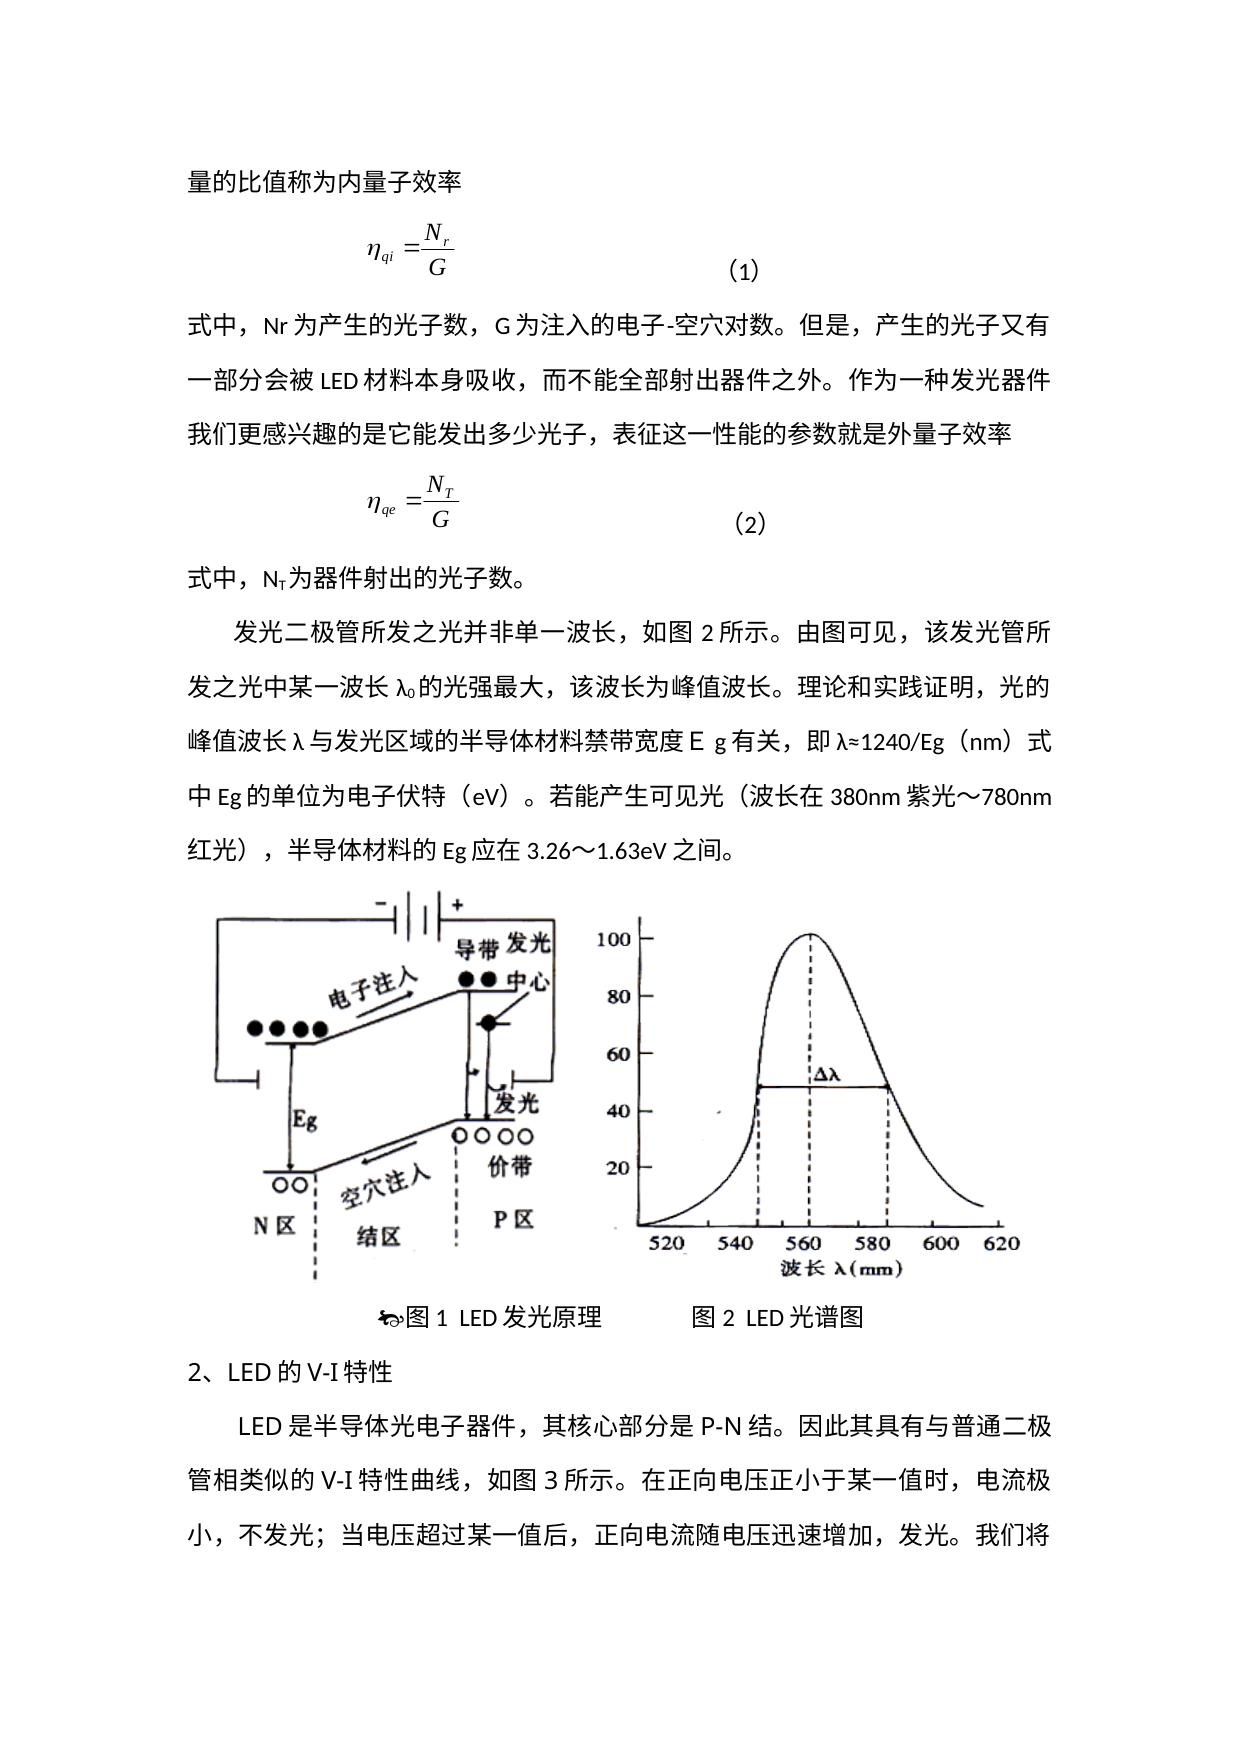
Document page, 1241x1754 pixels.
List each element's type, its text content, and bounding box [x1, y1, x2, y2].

text 式中，NT为器件射出的光子数。 [187, 558, 1053, 595]
text （1） [187, 216, 1053, 288]
text 式中，Nr为产生的光子数，G为注入的电子-空穴对数。但是，产生的光子又有一部分会被LED材料本身吸收，而不能全部射出器件之外。作为一种发光器件，我们更感兴趣的是它能发出多少光子，表征这一性能的参数就是外量子效率 [187, 306, 1053, 451]
picture [206, 884, 565, 1283]
text 图1 LED发光原理 图2 LED光谱图 [187, 1298, 1053, 1334]
text （2） [187, 469, 1053, 540]
text 发光二极管所发之光并非单一波长，如图2所示。由图可见，该发光管所发之光中某一波长λ0的光强最大，该波长为峰值波长。理论和实践证明，光的峰值波长λ与发光区域的半导体材料禁带宽度Ｅg有关，即λ≈1240/Eg（nm）式中Eg的单位为电子伏特（eV）。若能产生可见光（波长在380nm紫光～780nm红光），半导体材料的Eg应在3.26～1.63eV之间。 [187, 613, 1053, 867]
picture [592, 912, 1034, 1283]
text 2、LED的V-I特性 [187, 1352, 1053, 1388]
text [187, 1406, 1053, 1551]
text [187, 162, 1053, 198]
